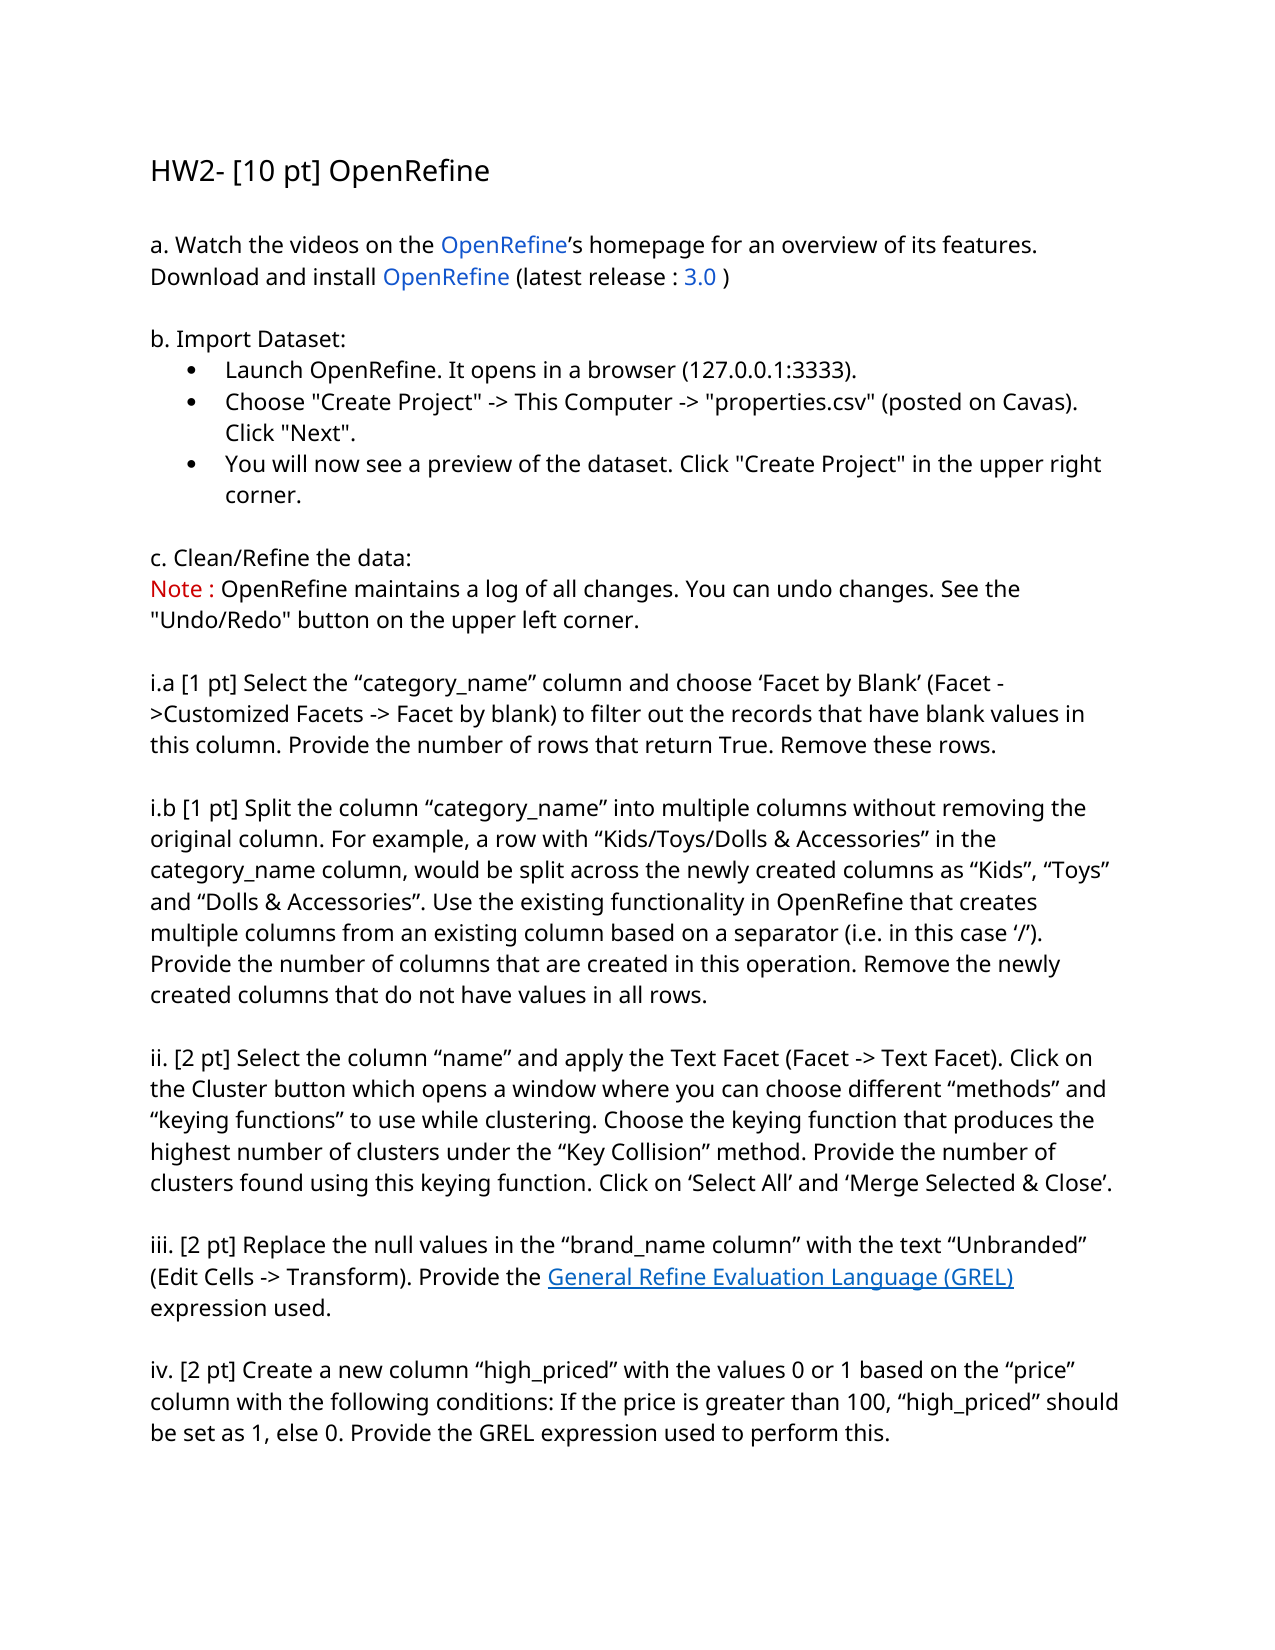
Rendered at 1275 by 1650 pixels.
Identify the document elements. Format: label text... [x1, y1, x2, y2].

text c. Clean/Refine the data: [150, 542, 1125, 573]
list Choose "Create Project" -> This Computer -> "properties.csv" (posted on Cavas). Click "Next". [187, 386, 1125, 448]
text a. Watch the videos on the OpenRefine’s homepage for an overview of its features. Download and install OpenRefine (latest release : 3.0 ) [150, 229, 1125, 292]
text i.b [1 pt] Split the column “category_name” into multiple columns without removing the original column. For example, a row with “Kids/Toys/Dolls & Accessories” in the category_name column, would be split across the newly created columns as “Kids”, “Toys” and “Dolls & Accessories”. Use the existing functionality in OpenRefine that creates multiple columns from an existing column based on a separator (i.e. in this case ‘/’). Provide the number of columns that are created in this operation. Remove the newly created columns that do not have values in all rows. [150, 792, 1125, 1011]
text HW2- [10 pt] OpenRefine [150, 150, 1125, 190]
text iii. [2 pt] Replace the null values in the “brand_name column” with the text “Unbranded” (Edit Cells -> Transform). Provide the General Refine Evaluation Language (GREL) expression used. [150, 1229, 1125, 1323]
list You will now see a preview of the dataset. Click "Create Project" in the upper right corner. [187, 448, 1125, 511]
text ii. [2 pt] Select the column “name” and apply the Text Facet (Facet -> Text Facet). Click on the Cluster button which opens a window where you can choose different “methods” and “keying functions” to use while clustering. Choose the keying function that produces the highest number of clusters under the “Key Collision” method. Provide the number of clusters found using this keying function. Click on ‘Select All’ and ‘Merge Selected & Close’. [150, 1042, 1125, 1198]
text iv. [2 pt] Create a new column “high_priced” with the values 0 or 1 based on the “price” column with the following conditions: If the price is greater than 100, “high_priced” should be set as 1, else 0. Provide the GREL expression used to perform this. [150, 1354, 1125, 1448]
text i.a [1 pt] Select the “category_name” column and choose ‘Facet by Blank’ (Facet ->Customized Facets -> Facet by blank) to filter out the records that have blank values in this column. Provide the number of rows that return True. Remove these rows. [150, 667, 1125, 761]
text Note : OpenRefine maintains a log of all changes. You can undo changes. See the "Undo/Redo" button on the upper left corner. [150, 573, 1125, 636]
text b. Import Dataset: [150, 323, 1125, 354]
list Launch OpenRefine. It opens in a browser (127.0.0.1:3333). [187, 354, 1125, 386]
